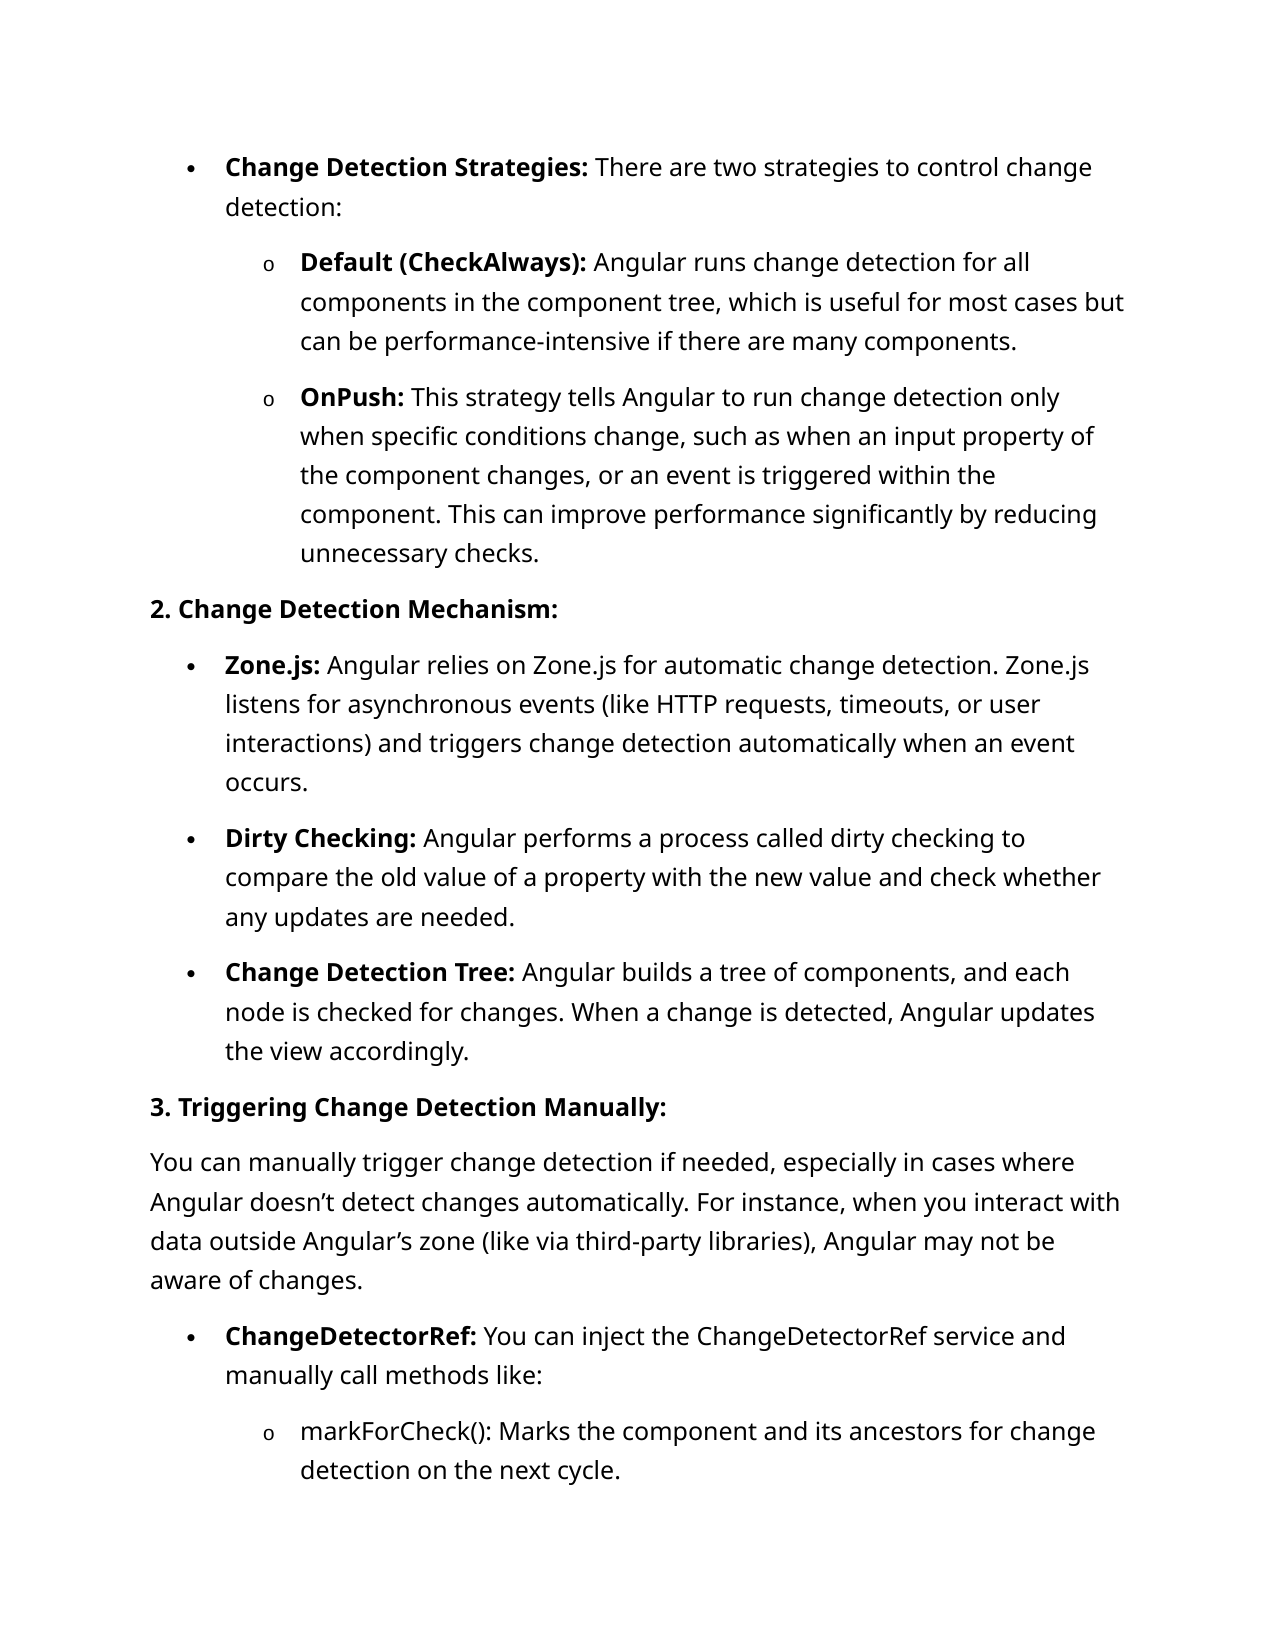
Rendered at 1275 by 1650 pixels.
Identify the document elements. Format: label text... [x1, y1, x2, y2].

list markForCheck(): Marks the component and its ancestors for change detection on the next cycle. [262, 1413, 1125, 1487]
list ChangeDetectorRef: You can inject the ChangeDetectorRef service and manually call methods like: [187, 1318, 1125, 1392]
list Change Detection Strategies: There are two strategies to control change detection: [187, 150, 1125, 223]
text You can manually trigger change detection if needed, especially in cases where Angular doesn’t detect changes automatically. For instance, when you interact with data outside Angular’s zone (like via third-party libraries), Angular may not be aware of changes. [150, 1145, 1125, 1297]
list Zone.js: Angular relies on Zone.js for automatic change detection. Zone.js listens for asynchronous events (like HTTP requests, timeouts, or user interactions) and triggers change detection automatically when an event occurs. [187, 647, 1125, 799]
list Default (CheckAlways): Angular runs change detection for all components in the component tree, which is useful for most cases but can be performance-intensive if there are many components. [262, 245, 1125, 357]
list Change Detection Tree: Angular builds a tree of components, and each node is checked for changes. When a change is detected, Angular updates the view accordingly. [187, 955, 1125, 1067]
list OnPush: This strategy tells Angular to run change detection only when specific conditions change, such as when an input property of the component changes, or an event is triggered within the component. This can improve performance significantly by reducing unnecessary checks. [262, 379, 1125, 570]
list Dirty Checking: Angular performs a process called dirty checking to compare the old value of a property with the new value and check whether any updates are needed. [187, 821, 1125, 933]
text 3. Triggering Change Detection Manually: [150, 1089, 1125, 1123]
text 2. Change Detection Mechanism: [150, 592, 1125, 626]
